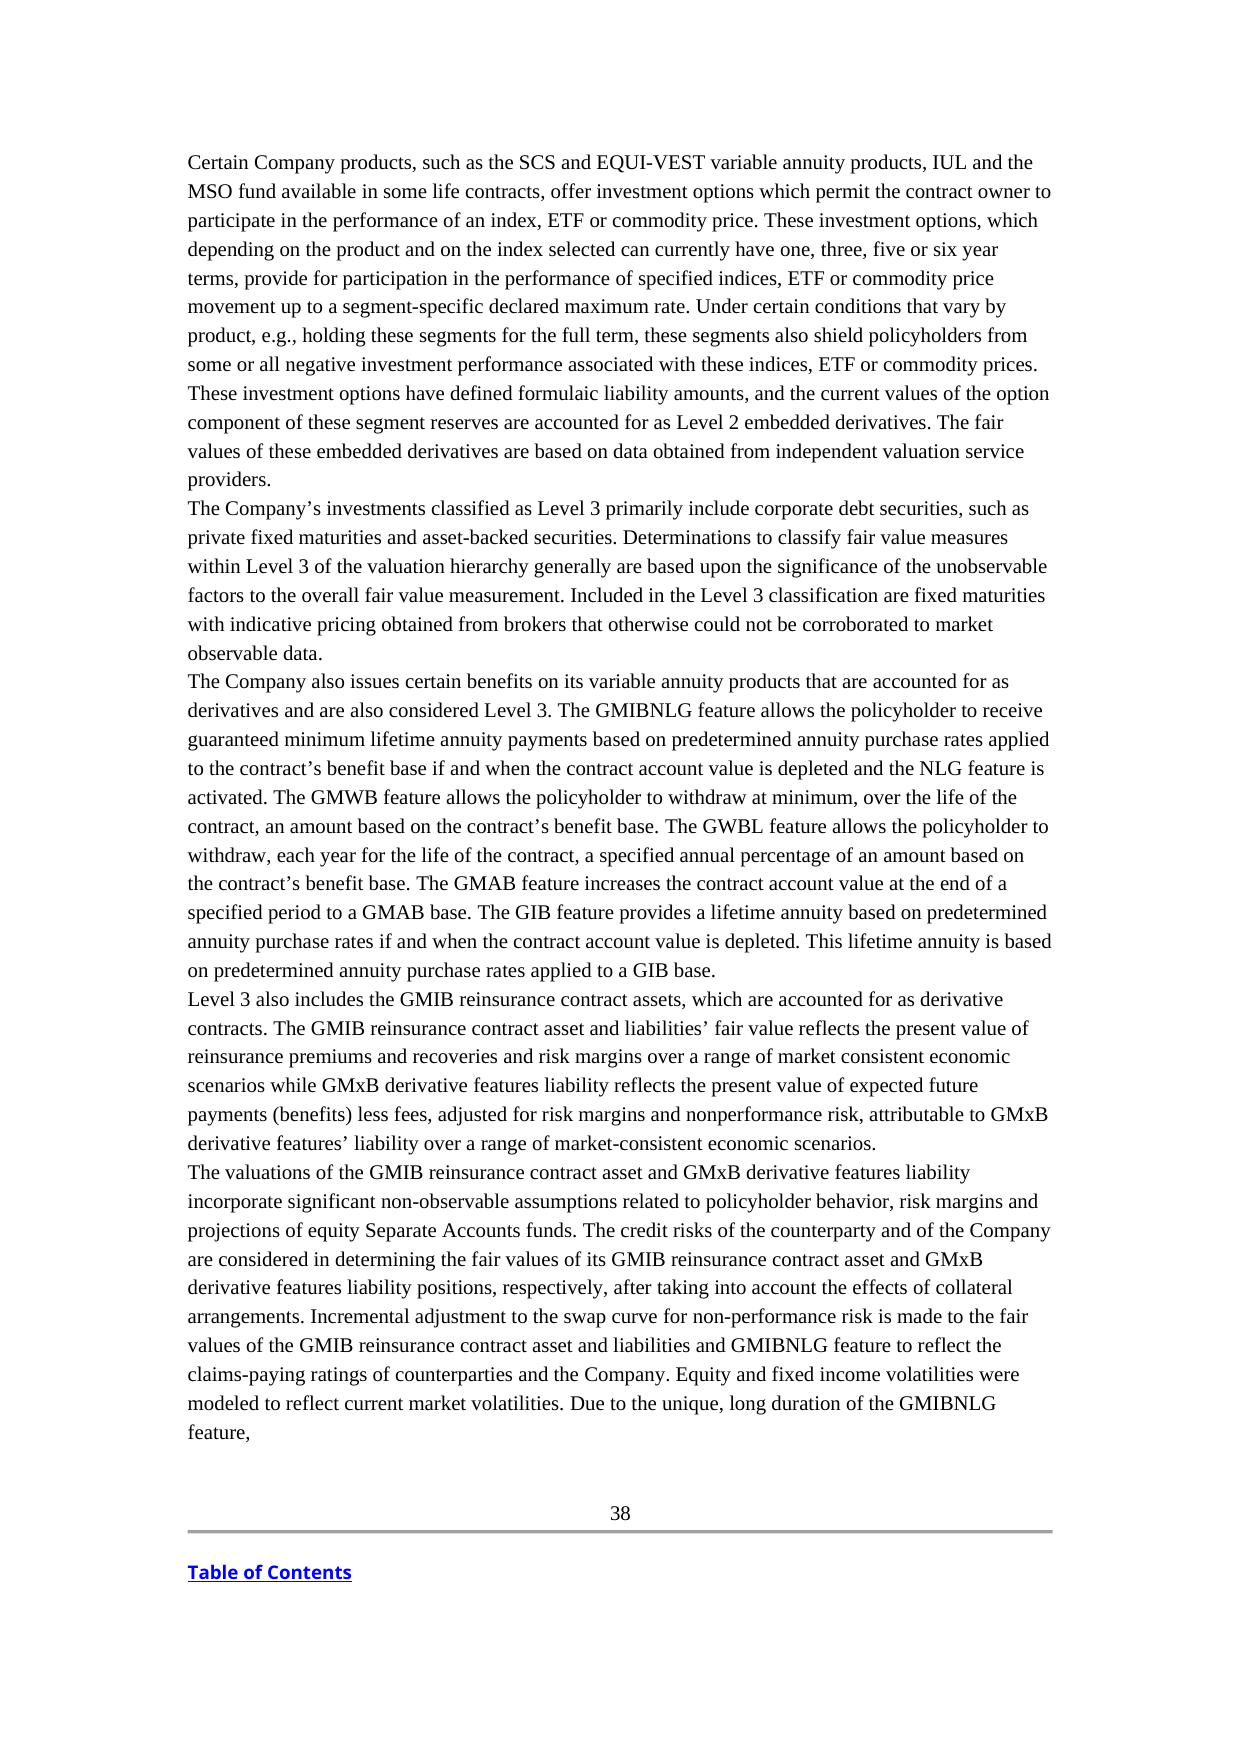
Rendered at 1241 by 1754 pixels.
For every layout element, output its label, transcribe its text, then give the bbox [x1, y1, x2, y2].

text Level 3 also includes the GMIB reinsurance contract assets, which are accounted for as derivative contracts. The GMIB reinsurance contract asset and liabilities’ fair value reflects the present value of reinsurance premiums and recoveries and risk margins over a range of market consistent economic scenarios while GMxB derivative features liability reflects the present value of expected future payments (benefits) less fees, adjusted for risk margins and nonperformance risk, attributable to GMxB derivative features’ liability over a range of market-consistent economic scenarios. [187, 987, 1053, 1155]
text The Company also issues certain benefits on its variable annuity products that are accounted for as derivatives and are also considered Level 3. The GMIBNLG feature allows the policyholder to receive guaranteed minimum lifetime annuity payments based on predetermined annuity purchase rates applied to the contract’s benefit base if and when the contract account value is depleted and the NLG feature is activated. The GMWB feature allows the policyholder to withdraw at minimum, over the life of the contract, an amount based on the contract’s benefit base. The GWBL feature allows the policyholder to withdraw, each year for the life of the contract, a specified annual percentage of an amount based on the contract’s benefit base. The GMAB feature increases the contract account value at the end of a specified period to a GMAB base. The GIB feature provides a lifetime annuity based on predetermined annuity purchase rates if and when the contract account value is depleted. This lifetime annuity is based on predetermined annuity purchase rates applied to a GIB base. [187, 669, 1053, 982]
text 38 [187, 1501, 1053, 1525]
text Table of Contents [187, 1559, 1053, 1584]
text The valuations of the GMIB reinsurance contract asset and GMxB derivative features liability incorporate significant non-observable assumptions related to policyholder behavior, risk margins and projections of equity Separate Accounts funds. The credit risks of the counterparty and of the Company are considered in determining the fair values of its GMIB reinsurance contract asset and GMxB derivative features liability positions, respectively, after taking into account the effects of collateral arrangements. Incremental adjustment to the swap curve for non-performance risk is made to the fair values of the GMIB reinsurance contract asset and liabilities and GMIBNLG feature to reflect the claims-paying ratings of counterparties and the Company. Equity and fixed income volatilities were modeled to reflect current market volatilities. Due to the unique, long duration of the GMIBNLG feature, [187, 1160, 1053, 1444]
text Certain Company products, such as the SCS and EQUI-VEST variable annuity products, IUL and the MSO fund available in some life contracts, offer investment options which permit the contract owner to participate in the performance of an index, ETF or commodity price. These investment options, which depending on the product and on the index selected can currently have one, three, five or six year terms, provide for participation in the performance of specified indices, ETF or commodity price movement up to a segment-specific declared maximum rate. Under certain conditions that vary by product, e.g., holding these segments for the full term, these segments also shield policyholders from some or all negative investment performance associated with these indices, ETF or commodity prices. These investment options have defined formulaic liability amounts, and the current values of the option component of these segment reserves are accounted for as Level 2 embedded derivatives. The fair values of these embedded derivatives are based on data obtained from independent valuation service providers. [187, 150, 1053, 491]
text The Company’s investments classified as Level 3 primarily include corporate debt securities, such as private fixed maturities and asset-backed securities. Determinations to classify fair value measures within Level 3 of the valuation hierarchy generally are based upon the significance of the unobservable factors to the overall fair value measurement. Included in the Level 3 classification are fixed maturities with indicative pricing obtained from brokers that otherwise could not be corroborated to market observable data. [187, 496, 1053, 664]
